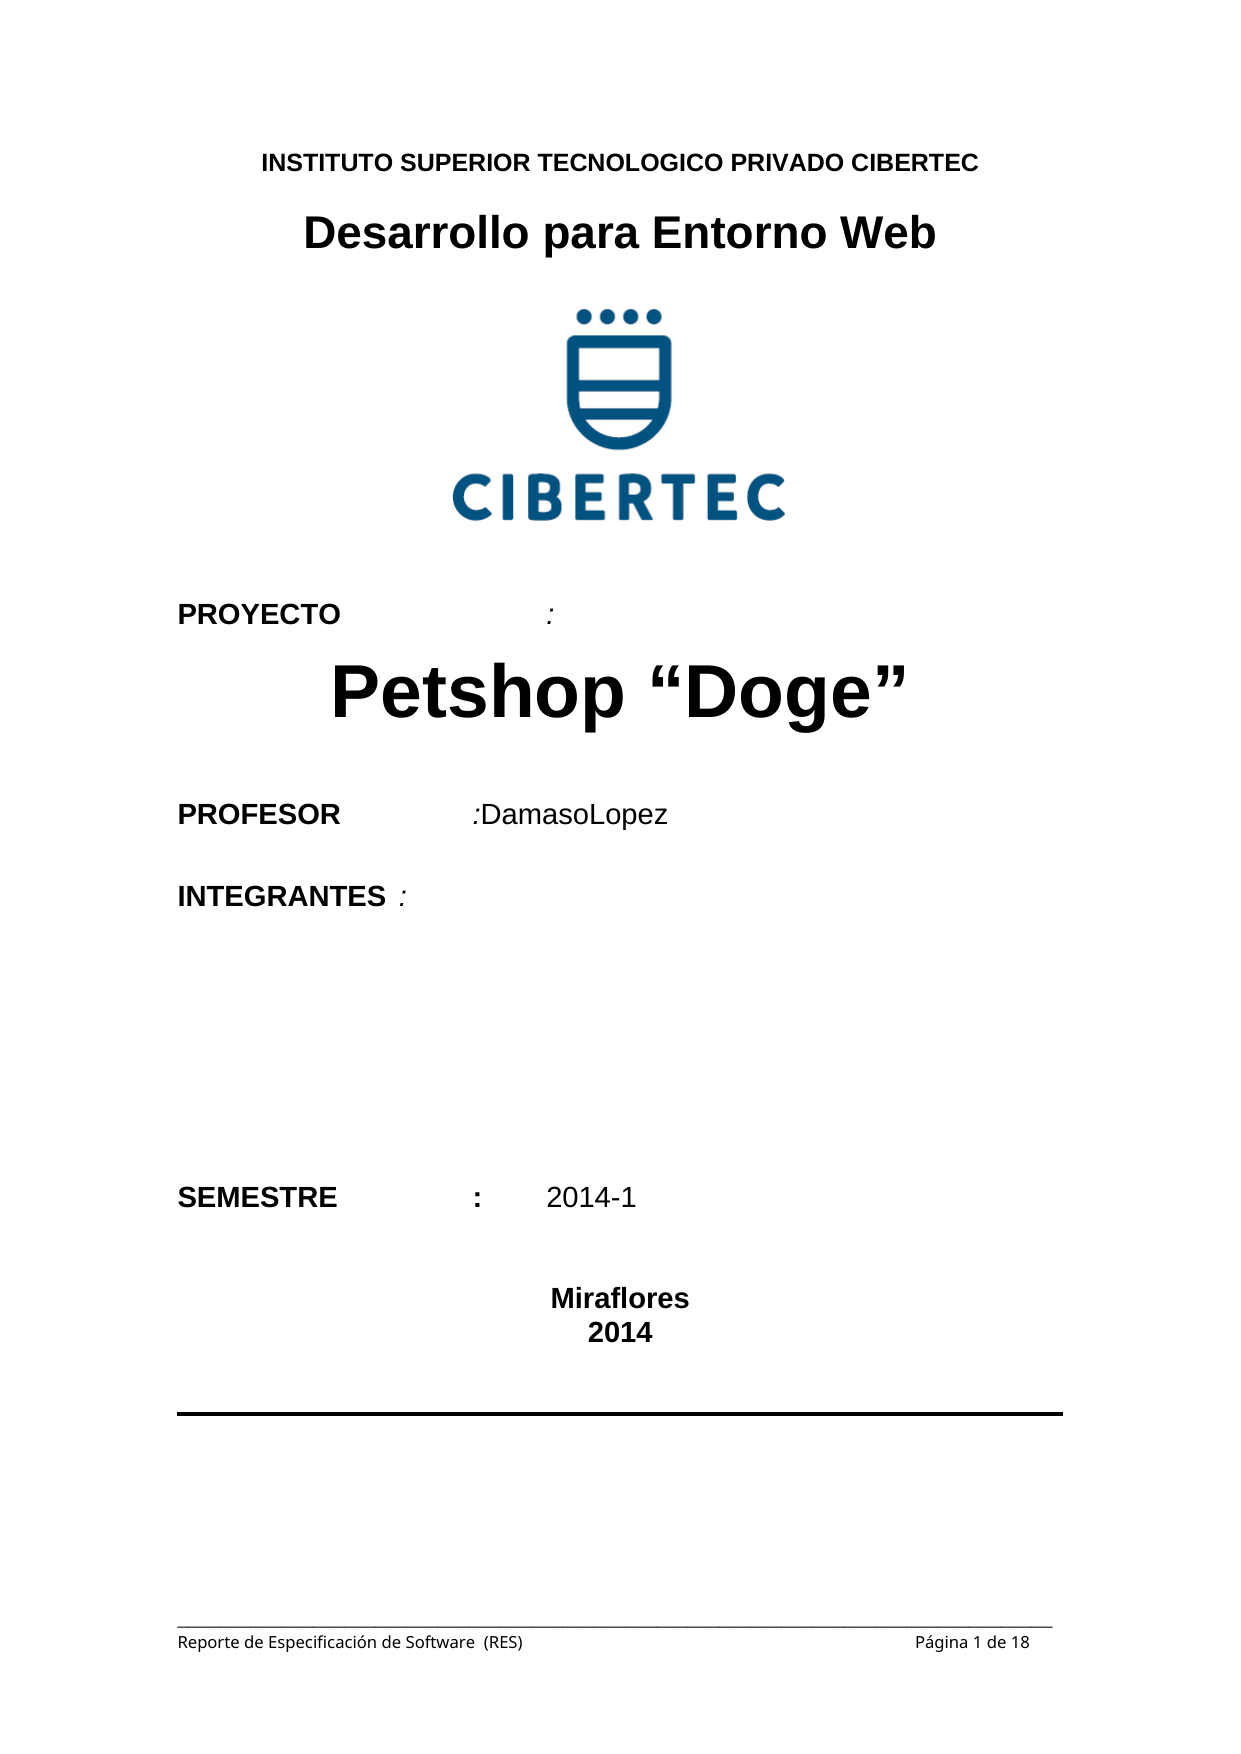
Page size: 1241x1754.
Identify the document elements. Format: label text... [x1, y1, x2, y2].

text Miraflores [177, 1281, 1063, 1314]
text Desarrollo para Entorno Web [177, 205, 1063, 258]
picture [440, 286, 801, 540]
text PROYECTO : [177, 597, 1063, 631]
text INSTITUTO SUPERIOR TECNOLOGICO PRIVADO CIBERTEC [177, 148, 1063, 176]
text 2014 [177, 1314, 1063, 1348]
text SEMESTRE : 2014-1 [177, 1180, 1063, 1214]
text PROFESOR :DamasoLopez [177, 797, 1063, 867]
text Petshop “Doge” [177, 647, 1063, 734]
text INTEGRANTES : [177, 878, 1063, 912]
